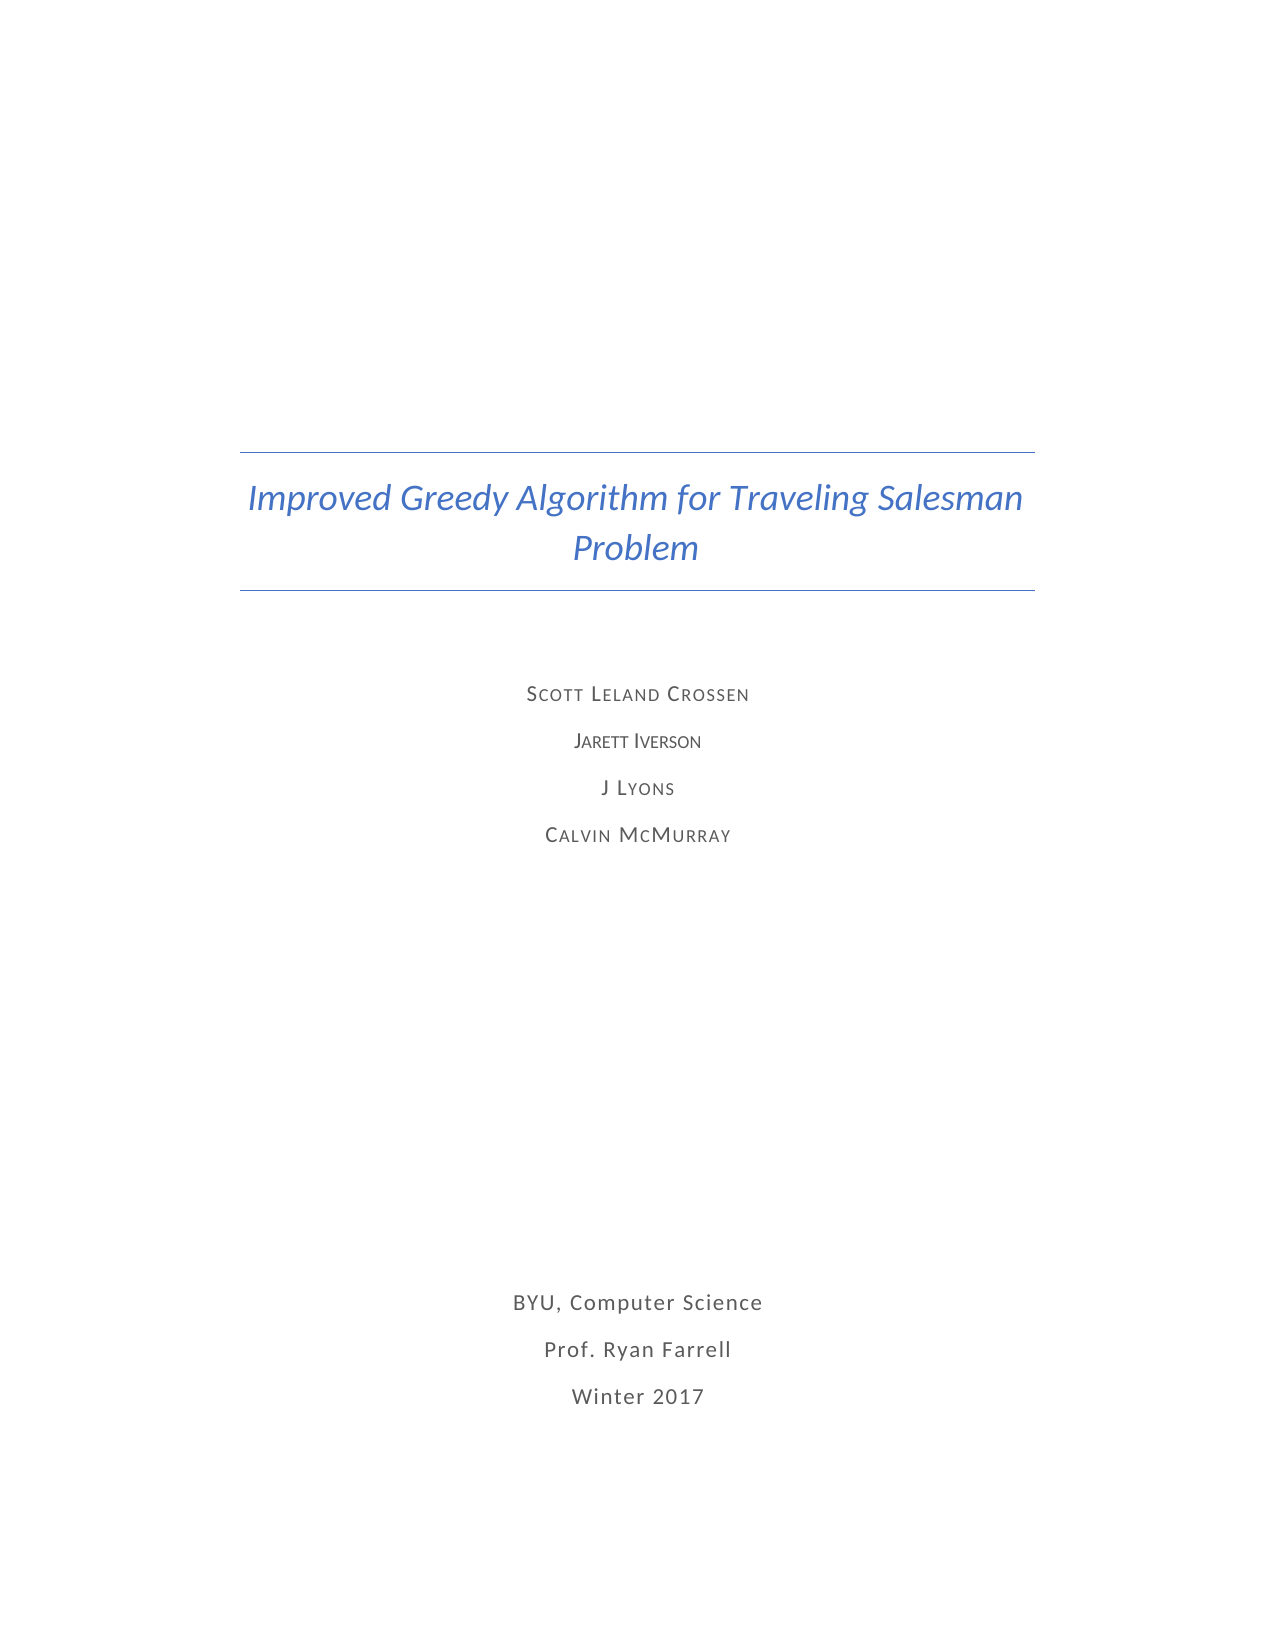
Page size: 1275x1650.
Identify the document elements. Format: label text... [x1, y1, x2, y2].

subtitle BYU, Computer Science [150, 1288, 1125, 1317]
subtitle J Lyons [150, 773, 1125, 801]
subtitle Scott Leland Crossen [150, 679, 1125, 707]
subtitle Winter 2017 [150, 1382, 1125, 1410]
subtitle Calvin McMurray [150, 820, 1125, 848]
text Jarett Iverson [150, 726, 1125, 754]
subtitle Prof. Ryan Farrell [150, 1335, 1125, 1363]
text Improved Greedy Algorithm for Traveling Salesman Problem [240, 453, 1035, 590]
